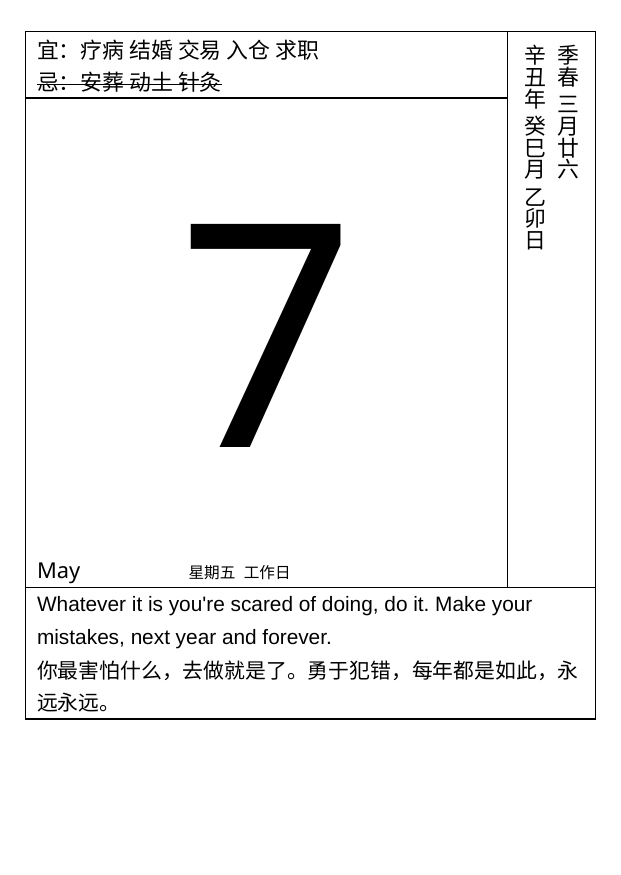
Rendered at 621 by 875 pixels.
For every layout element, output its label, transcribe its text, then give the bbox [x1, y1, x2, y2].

table_cell 7 May 星期五 工作日 [26, 99, 507, 586]
table_cell Whatever it is you're scared of doing, do it. Make your mistakes, next year and forever. 你最害怕什么，去做就是了。勇于犯错，每年都是如此，永远永远。 [26, 588, 595, 718]
table_header 季春 三月廿六 辛丑年 癸巳月 乙卯日 [508, 32, 595, 586]
table_header 宜：疗病 结婚 交易 入仓 求职 忌：安葬 动土 针灸 [26, 32, 507, 97]
